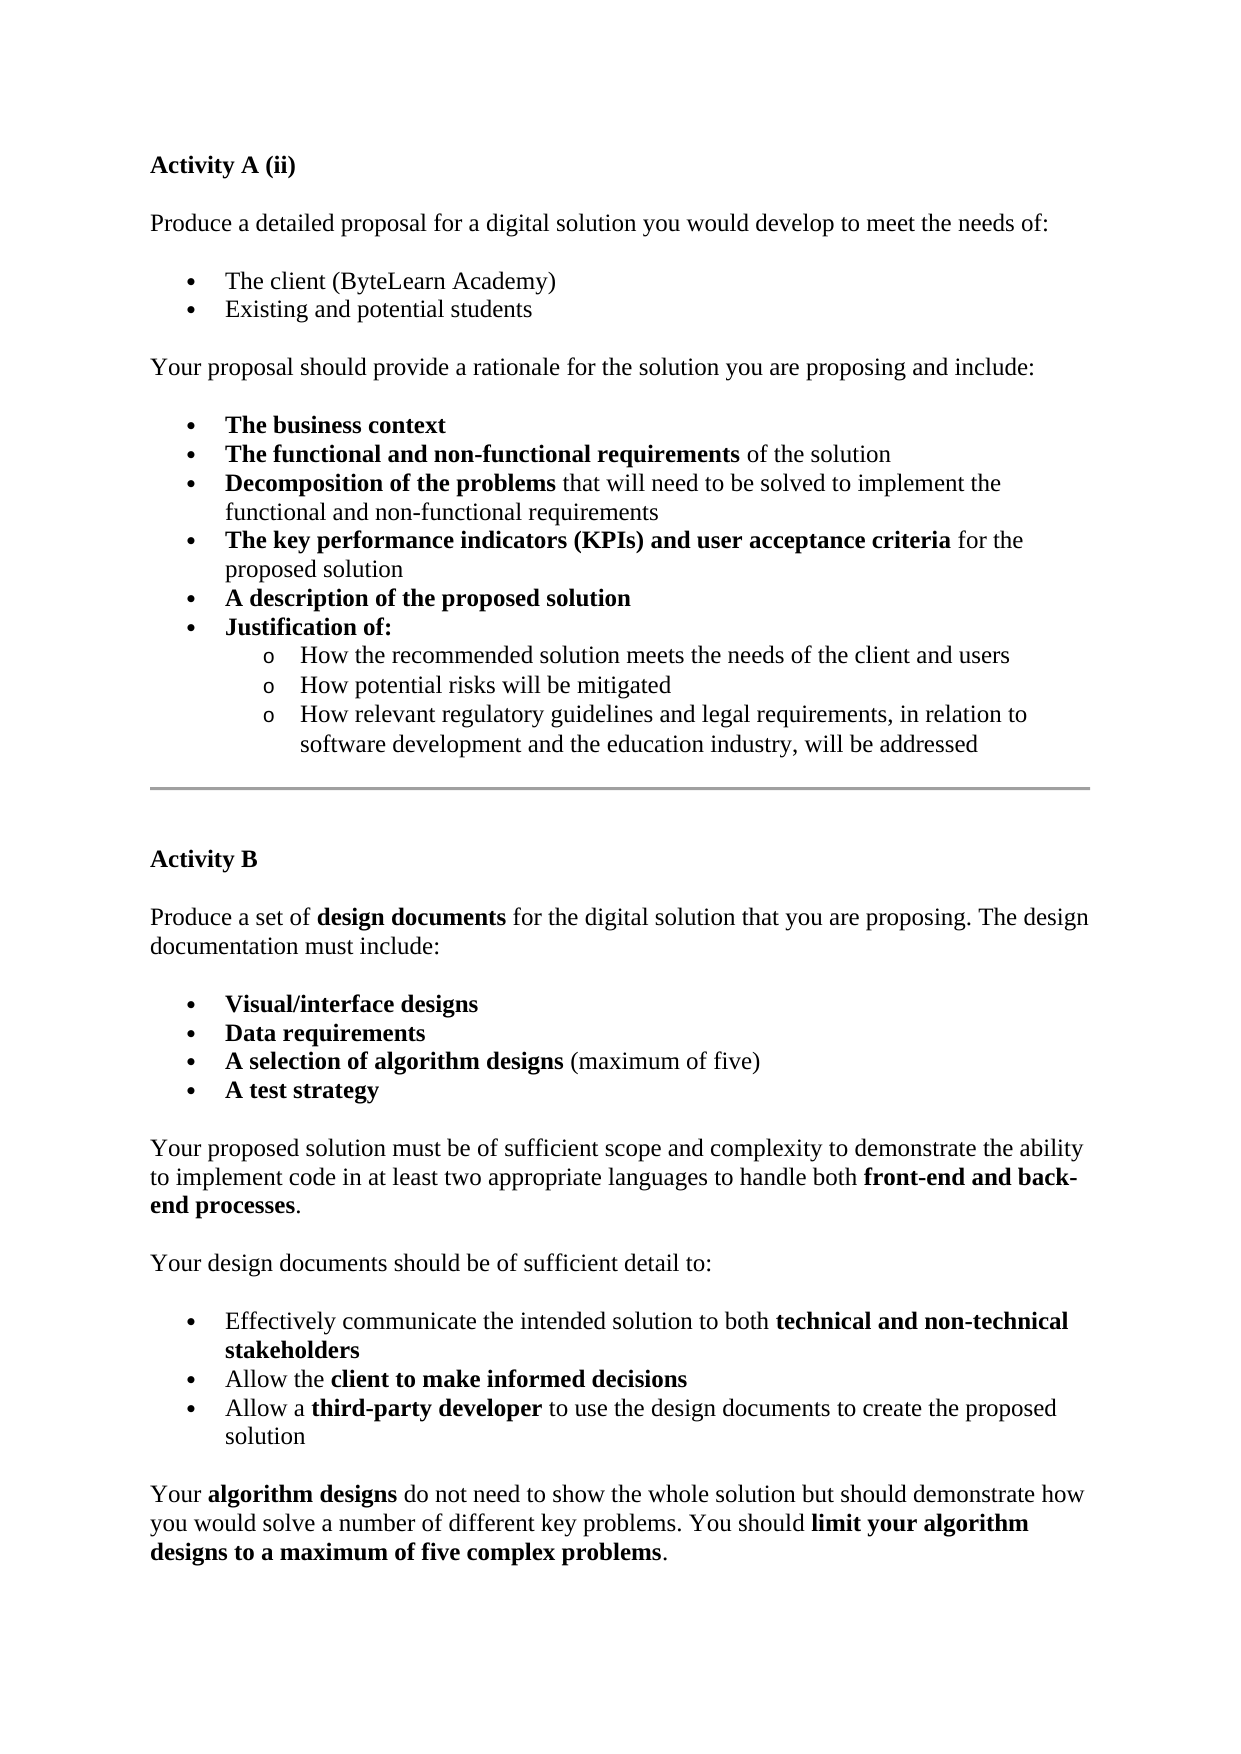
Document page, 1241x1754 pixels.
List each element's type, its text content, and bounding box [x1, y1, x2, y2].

text Activity B [150, 844, 1090, 873]
list Effectively communicate the intended solution to both technical and non-technical stakeholders [187, 1306, 1090, 1364]
list Visual/interface designs [187, 989, 1090, 1018]
list Allow the client to make informed decisions [187, 1364, 1090, 1393]
list A test strategy [187, 1075, 1090, 1104]
text Produce a set of design documents for the digital solution that you are proposing. The design documentation must include: [150, 902, 1090, 960]
text Produce a detailed proposal for a digital solution you would develop to meet the needs of: [150, 208, 1090, 237]
list How potential risks will be mitigated [262, 670, 1090, 699]
list The functional and non-functional requirements of the solution [187, 439, 1090, 468]
list A description of the proposed solution [187, 583, 1090, 612]
list A selection of algorithm designs (maximum of five) [187, 1046, 1090, 1075]
list Justification of: [187, 612, 1090, 640]
list Data requirements [187, 1018, 1090, 1046]
list The business context [187, 410, 1090, 439]
list Allow a third-party developer to use the design documents to create the proposed solution [187, 1393, 1090, 1450]
list The key performance indicators (KPIs) and user acceptance criteria for the proposed solution [187, 525, 1090, 583]
text Your proposal should provide a rationale for the solution you are proposing and include: [150, 352, 1090, 381]
list Existing and potential students [187, 294, 1090, 323]
list Decomposition of the problems that will need to be solved to implement the functional and non-functional requirements [187, 468, 1090, 525]
list The client (ByteLearn Academy) [187, 266, 1090, 294]
list How relevant regulatory guidelines and legal requirements, in relation to software development and the education industry, will be addressed [262, 699, 1090, 758]
text Your algorithm designs do not need to show the whole solution but should demonstrate how you would solve a number of different key problems. You should limit your algorithm designs to a maximum of five complex problems. [150, 1479, 1090, 1566]
list How the recommended solution meets the needs of the client and users [262, 640, 1090, 670]
text Activity A (ii) [150, 150, 1090, 179]
text Your proposed solution must be of sufficient scope and complexity to demonstrate the ability to implement code in at least two appropriate languages to handle both front-end and back-end processes. [150, 1133, 1090, 1219]
text Your design documents should be of sufficient detail to: [150, 1248, 1090, 1277]
